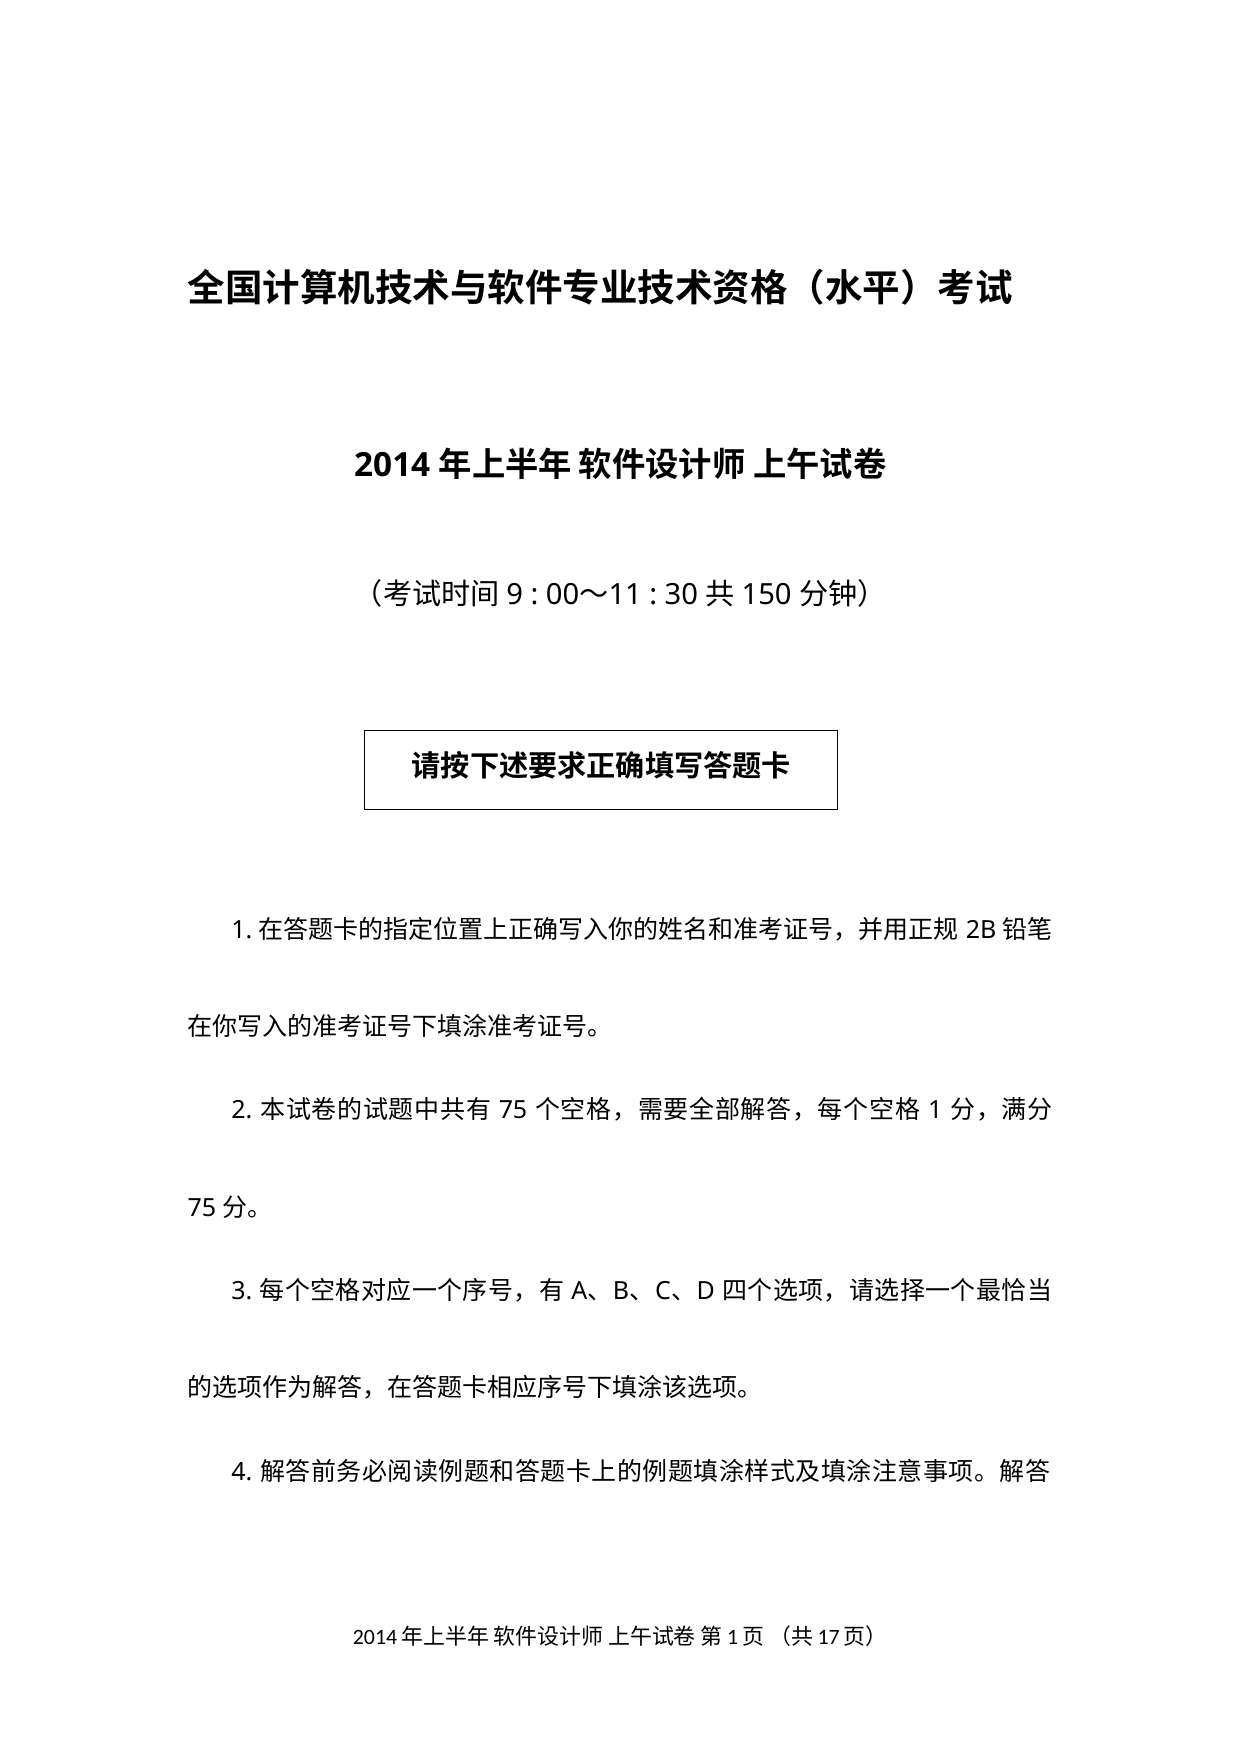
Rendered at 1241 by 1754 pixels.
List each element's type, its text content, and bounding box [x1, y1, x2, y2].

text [187, 1437, 1053, 1502]
text 1. 在答题卡的指定位置上正确写入你的姓名和准考证号，并用正规 2B 铅笔在你写入的准考证号下填涂准考证号。 [187, 895, 1053, 1057]
text 2014 年上半年 软件设计师 上午试卷 [187, 429, 1053, 543]
text 2. 本试卷的试题中共有 75 个空格，需要全部解答，每个空格 1 分，满分 75 分。 [187, 1075, 1053, 1238]
text （考试时间 9 : 00～11 : 30 共 150 分钟） [187, 559, 1053, 624]
text 3. 每个空格对应一个序号，有 A、B、C、D 四个选项，请选择一个最恰当的选项作为解答，在答题卡相应序号下填涂该选项。 [187, 1256, 1053, 1418]
table_header 请按下述要求正确填写答题卡 [365, 731, 837, 809]
text 全国计算机技术与软件专业技术资格（水平）考试 [187, 252, 1053, 317]
